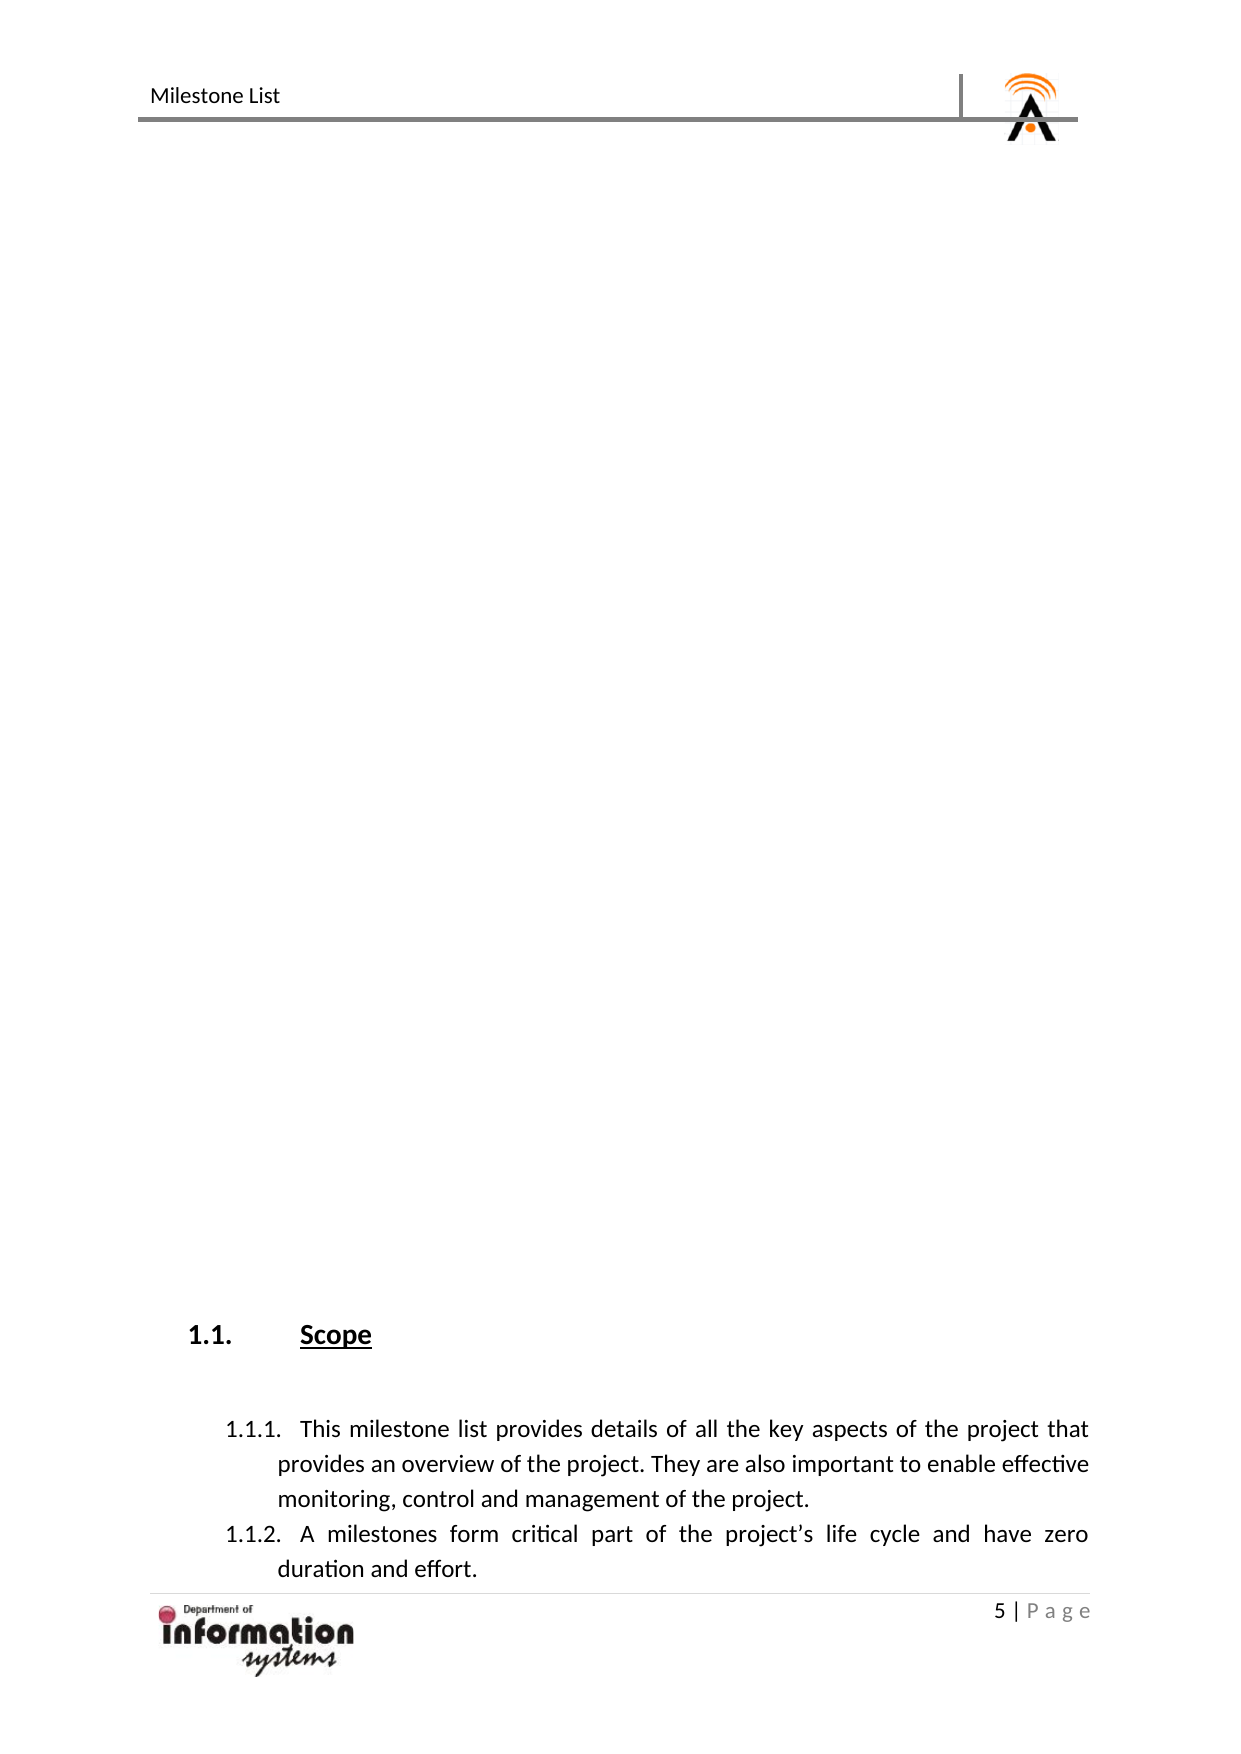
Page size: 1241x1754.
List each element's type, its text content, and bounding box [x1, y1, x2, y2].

picture [158, 1605, 354, 1677]
subtitle Scope [187, 1316, 1090, 1352]
picture [1004, 122, 1059, 145]
list A milestones form critical part of the project’s life cycle and have zero duration and effort. [225, 1518, 1090, 1584]
list This milestone list provides details of all the key aspects of the project that provides an overview of the project. They are also important to enable effective monitoring, control and management of the project. [225, 1413, 1090, 1514]
picture [1004, 73, 1059, 117]
